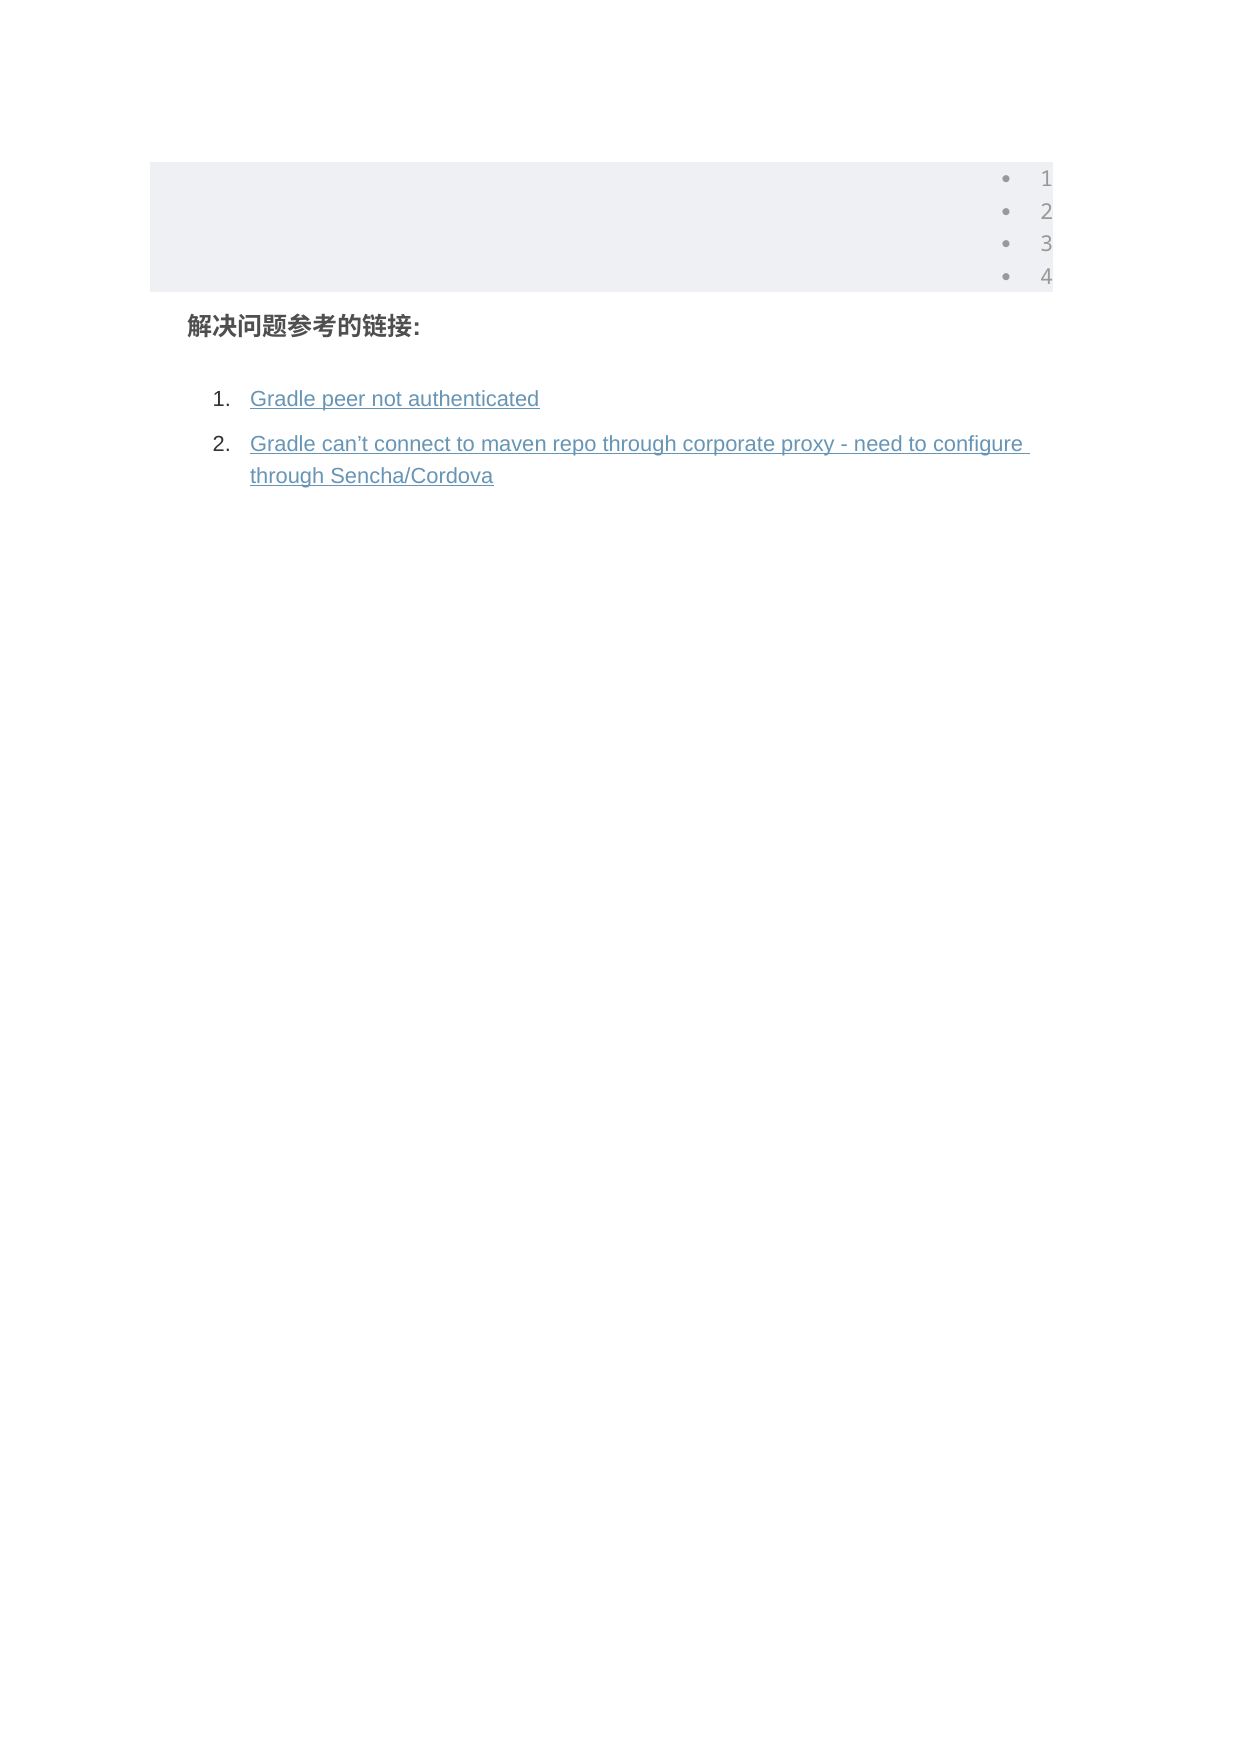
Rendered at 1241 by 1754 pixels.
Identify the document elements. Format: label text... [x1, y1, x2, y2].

text 解决问题参考的链接: [187, 292, 1053, 357]
list Gradle peer not authenticated [212, 382, 1053, 414]
list 1 [150, 162, 1053, 194]
list Gradle can’t connect to maven repo through corporate proxy - need to configure through Sencha/Cordova [212, 427, 1053, 492]
list 2 [150, 194, 1053, 227]
list 4 [150, 259, 1053, 292]
list 3 [150, 227, 1053, 259]
